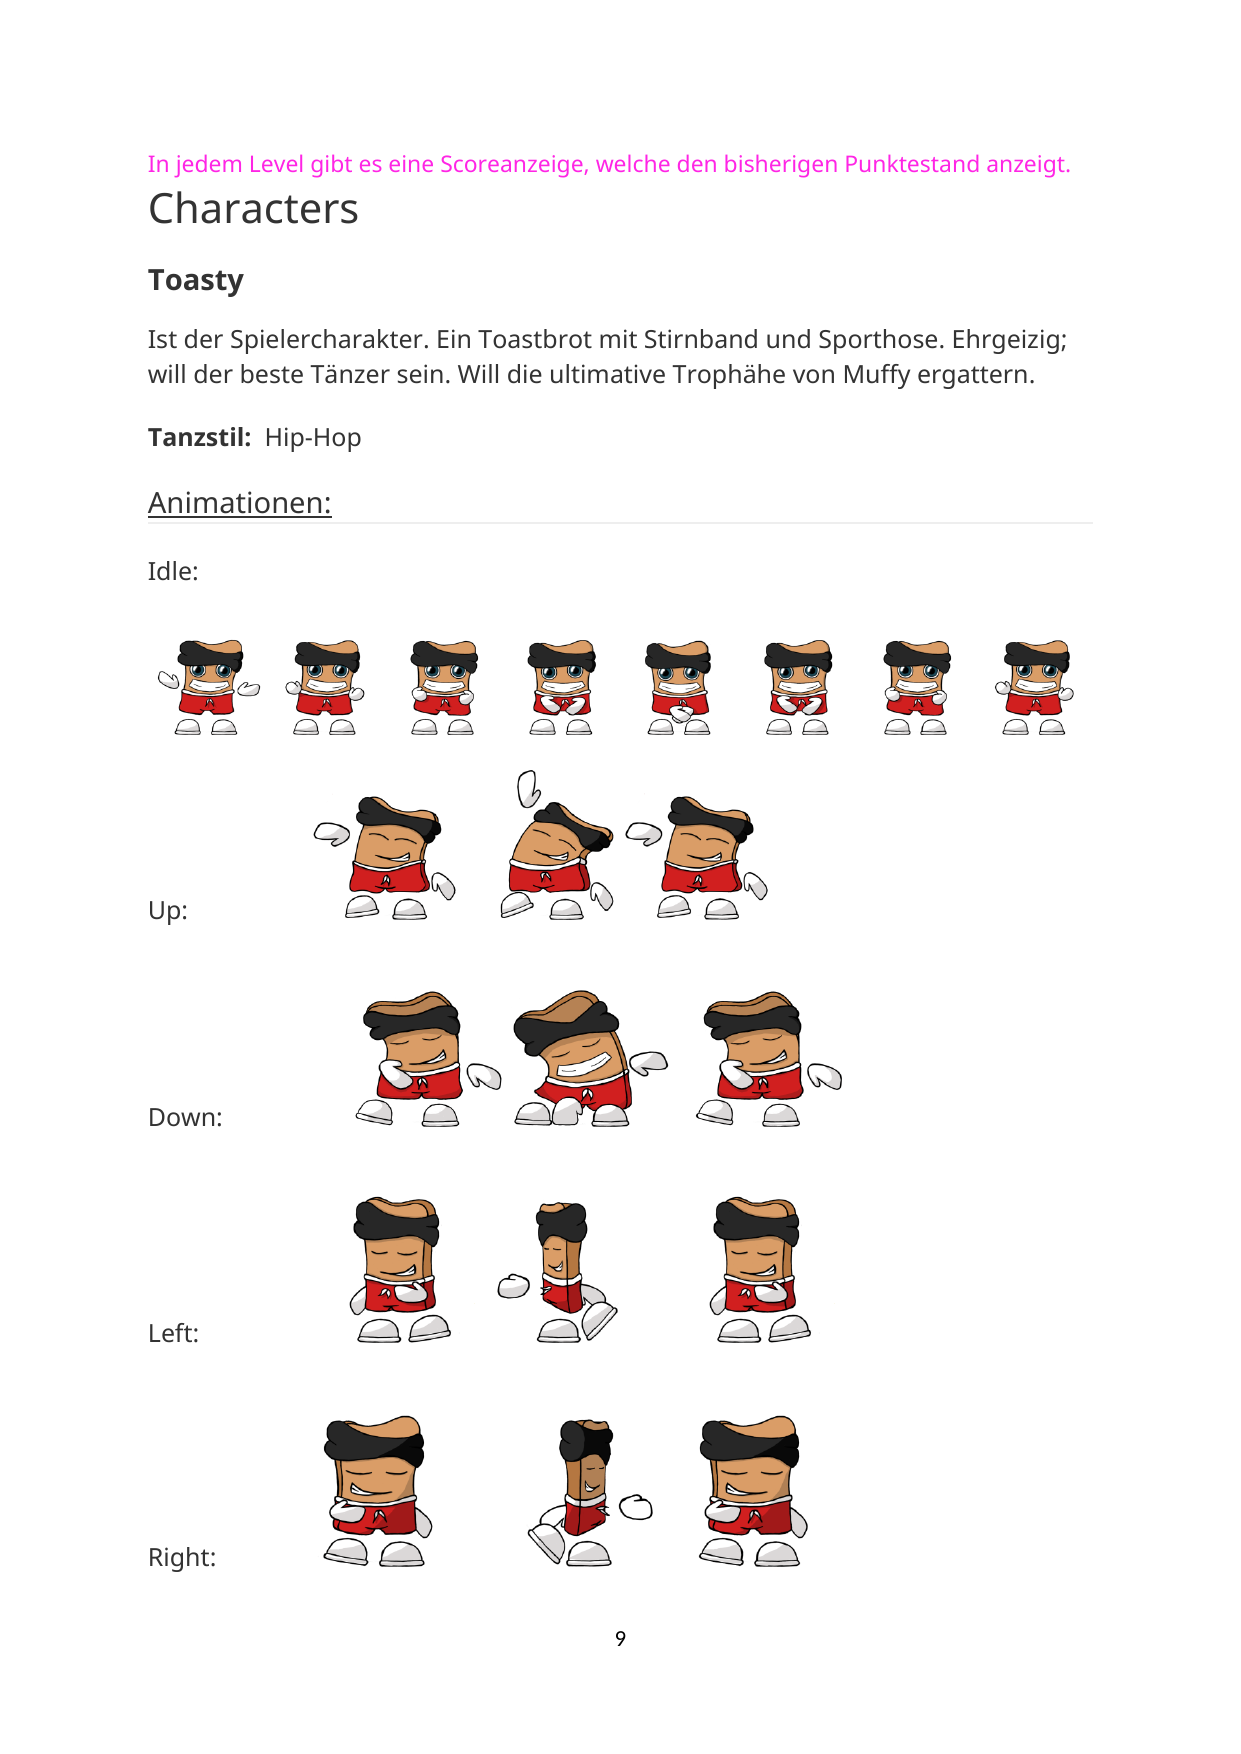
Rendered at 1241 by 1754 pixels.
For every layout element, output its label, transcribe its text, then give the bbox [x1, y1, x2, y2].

text Idle: [148, 553, 1093, 587]
picture [309, 1162, 849, 1343]
picture [281, 1378, 844, 1567]
text Characters [148, 179, 1093, 236]
text Ist der Spielercharakter. Ein Toastbrot mit Stirnband und Sporthose. Ehrgeizig; will der beste Tänzer sein. Will die ultimative Trophähe von Muffy ergattern. [148, 322, 1093, 390]
text Toasty [148, 259, 1093, 299]
picture [331, 955, 842, 1127]
text In jedem Level gibt es eine Scoreanzeige, welche den bisherigen Punktestand anzeigt. [148, 148, 1093, 179]
picture [147, 616, 1093, 735]
text Tanzstil: Hip-Hop [148, 419, 1093, 453]
picture [311, 763, 779, 920]
subtitle Animationen: [148, 483, 1093, 522]
